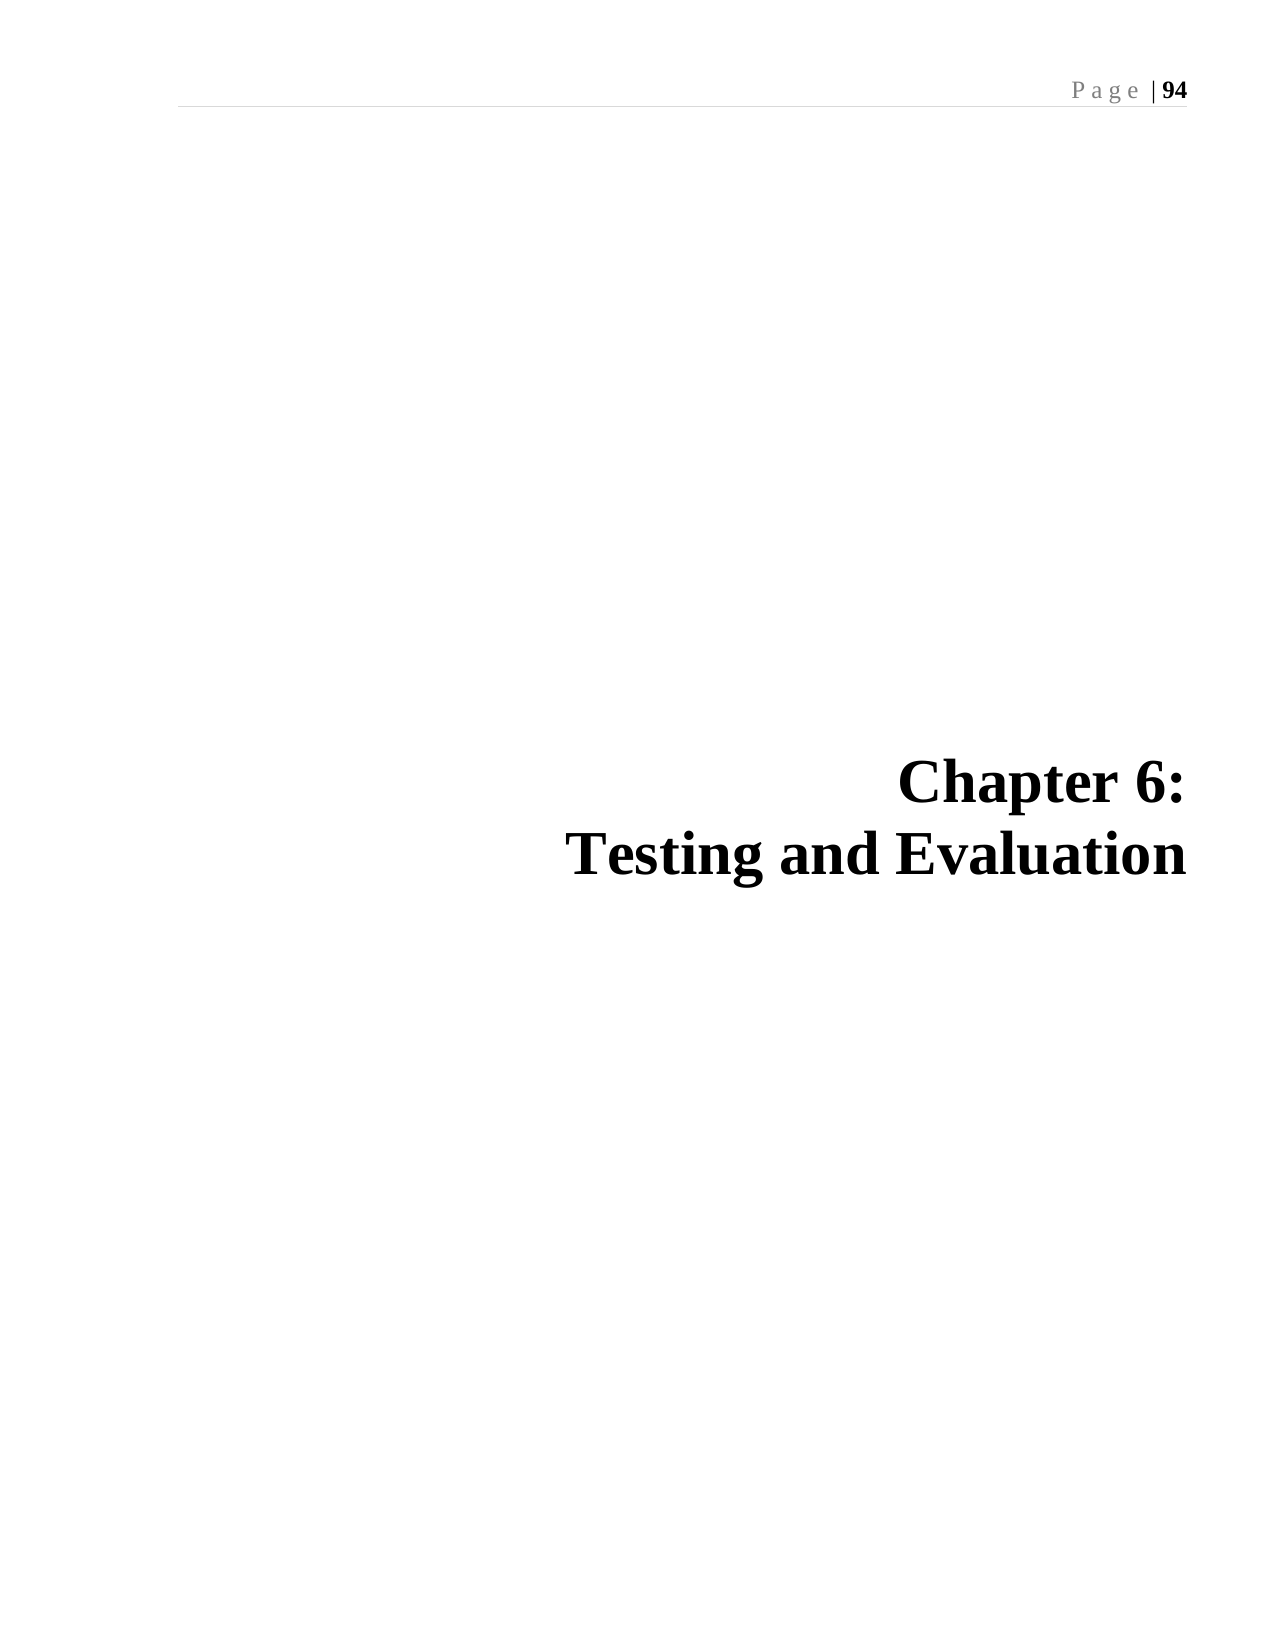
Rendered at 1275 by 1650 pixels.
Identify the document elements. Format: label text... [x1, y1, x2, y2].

list Chapter 6: [214, 744, 1187, 816]
list Testing and Evaluation [214, 816, 1187, 888]
